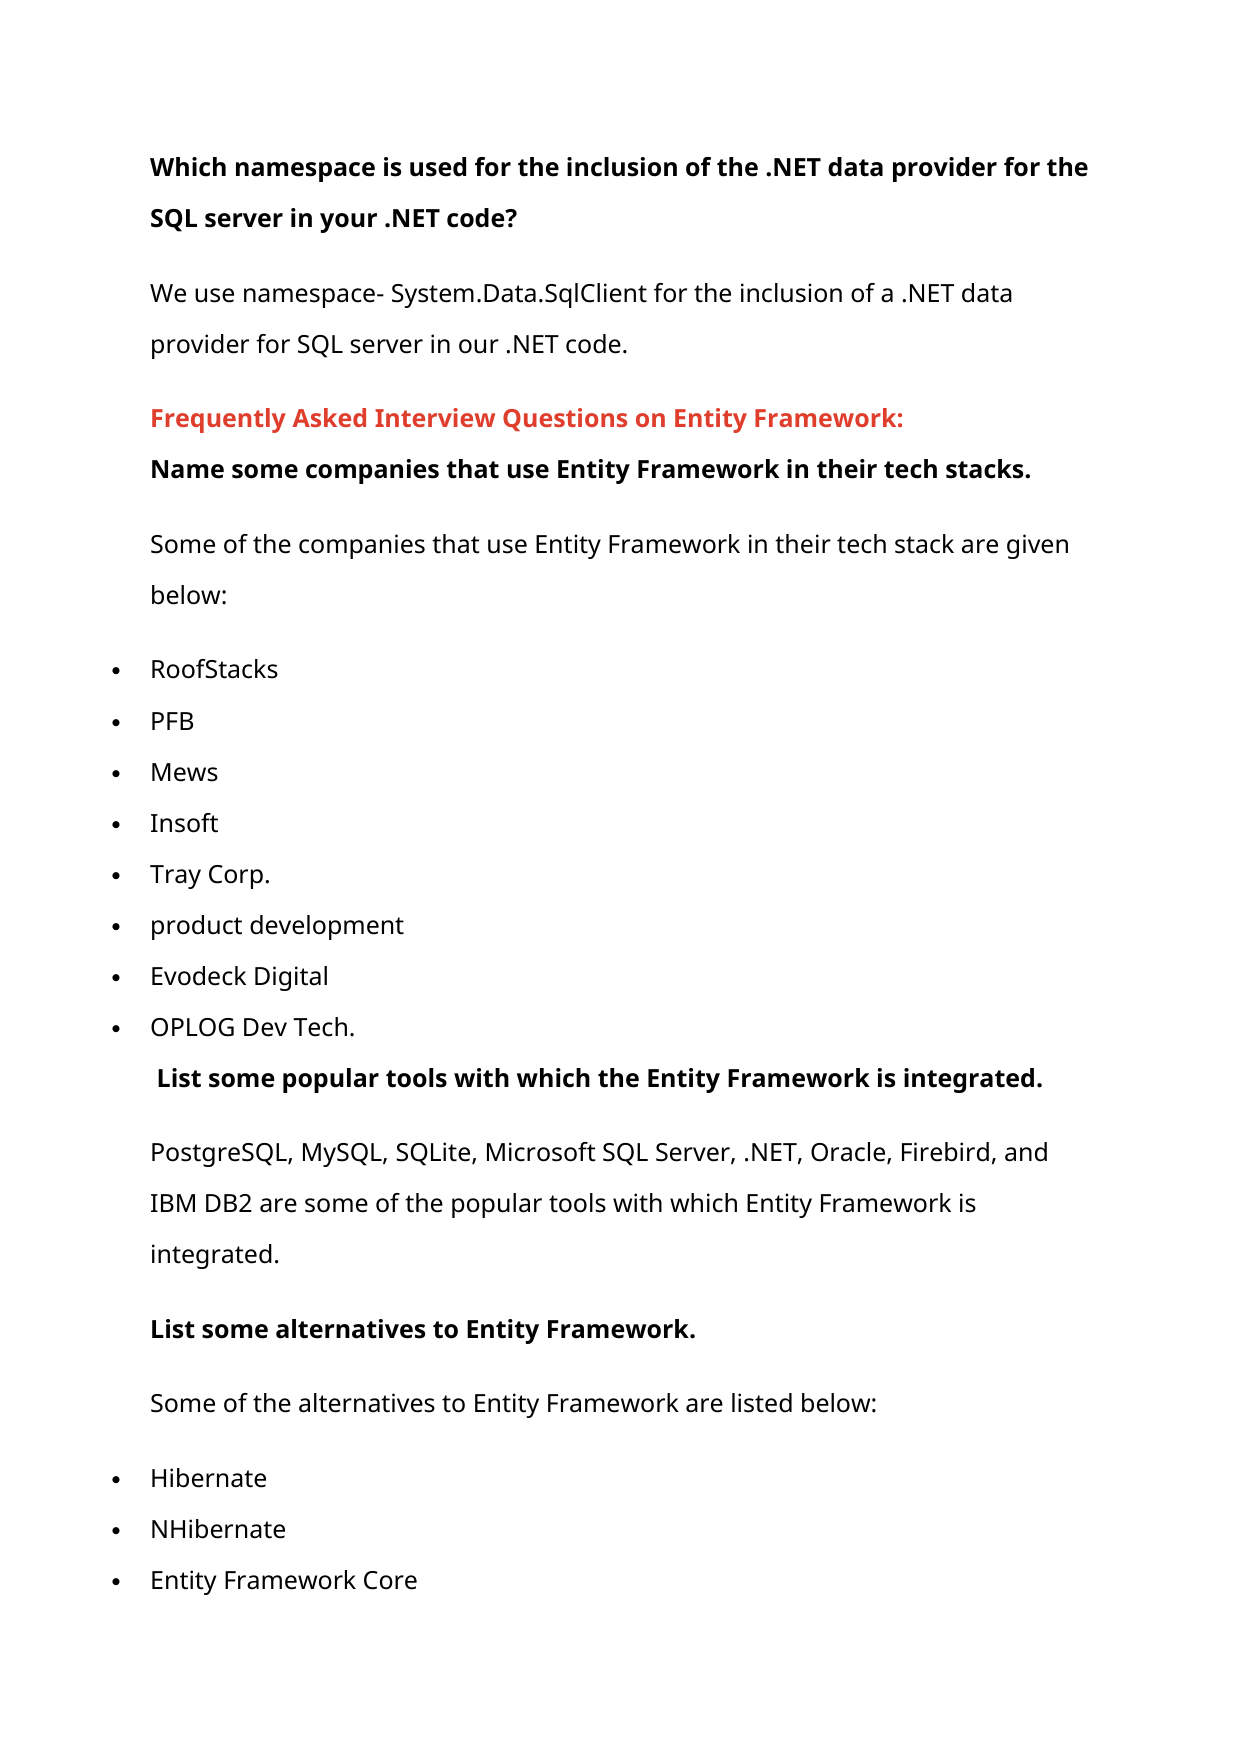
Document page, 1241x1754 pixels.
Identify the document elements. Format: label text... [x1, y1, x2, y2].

text We use namespace- System.Data.SqlClient for the inclusion of a .NET data provider for SQL server in our .NET code. [150, 276, 1090, 361]
text List some alternatives to Entity Framework. [150, 1311, 1090, 1346]
list NHibernate [112, 1511, 1090, 1546]
list OPLOG Dev Tech. [112, 1009, 1090, 1043]
text Which namespace is used for the inclusion of the .NET data provider for the SQL server in your .NET code? [150, 150, 1090, 235]
list Insoft [112, 805, 1090, 839]
text Name some companies that use Entity Framework in their tech stacks. [150, 452, 1090, 486]
list Hibernate [112, 1460, 1090, 1494]
text Some of the companies that use Entity Framework in their tech stack are given below: [150, 527, 1090, 612]
list Mews [112, 754, 1090, 788]
text Some of the alternatives to Entity Framework are listed below: [150, 1386, 1090, 1420]
text List some popular tools with which the Entity Framework is integrated. [150, 1060, 1090, 1094]
text PostgreSQL, MySQL, SQLite, Microsoft SQL Server, .NET, Oracle, Firebird, and IBM DB2 are some of the popular tools with which Entity Framework is integrated. [150, 1135, 1090, 1271]
list Evodeck Digital [112, 958, 1090, 992]
list Tray Corp. [112, 856, 1090, 890]
list PFB [112, 703, 1090, 737]
list RoofStacks [112, 652, 1090, 686]
list Entity Framework Core [112, 1562, 1090, 1597]
text Frequently Asked Interview Questions on Entity Framework: [150, 401, 1090, 435]
list product development [112, 907, 1090, 941]
